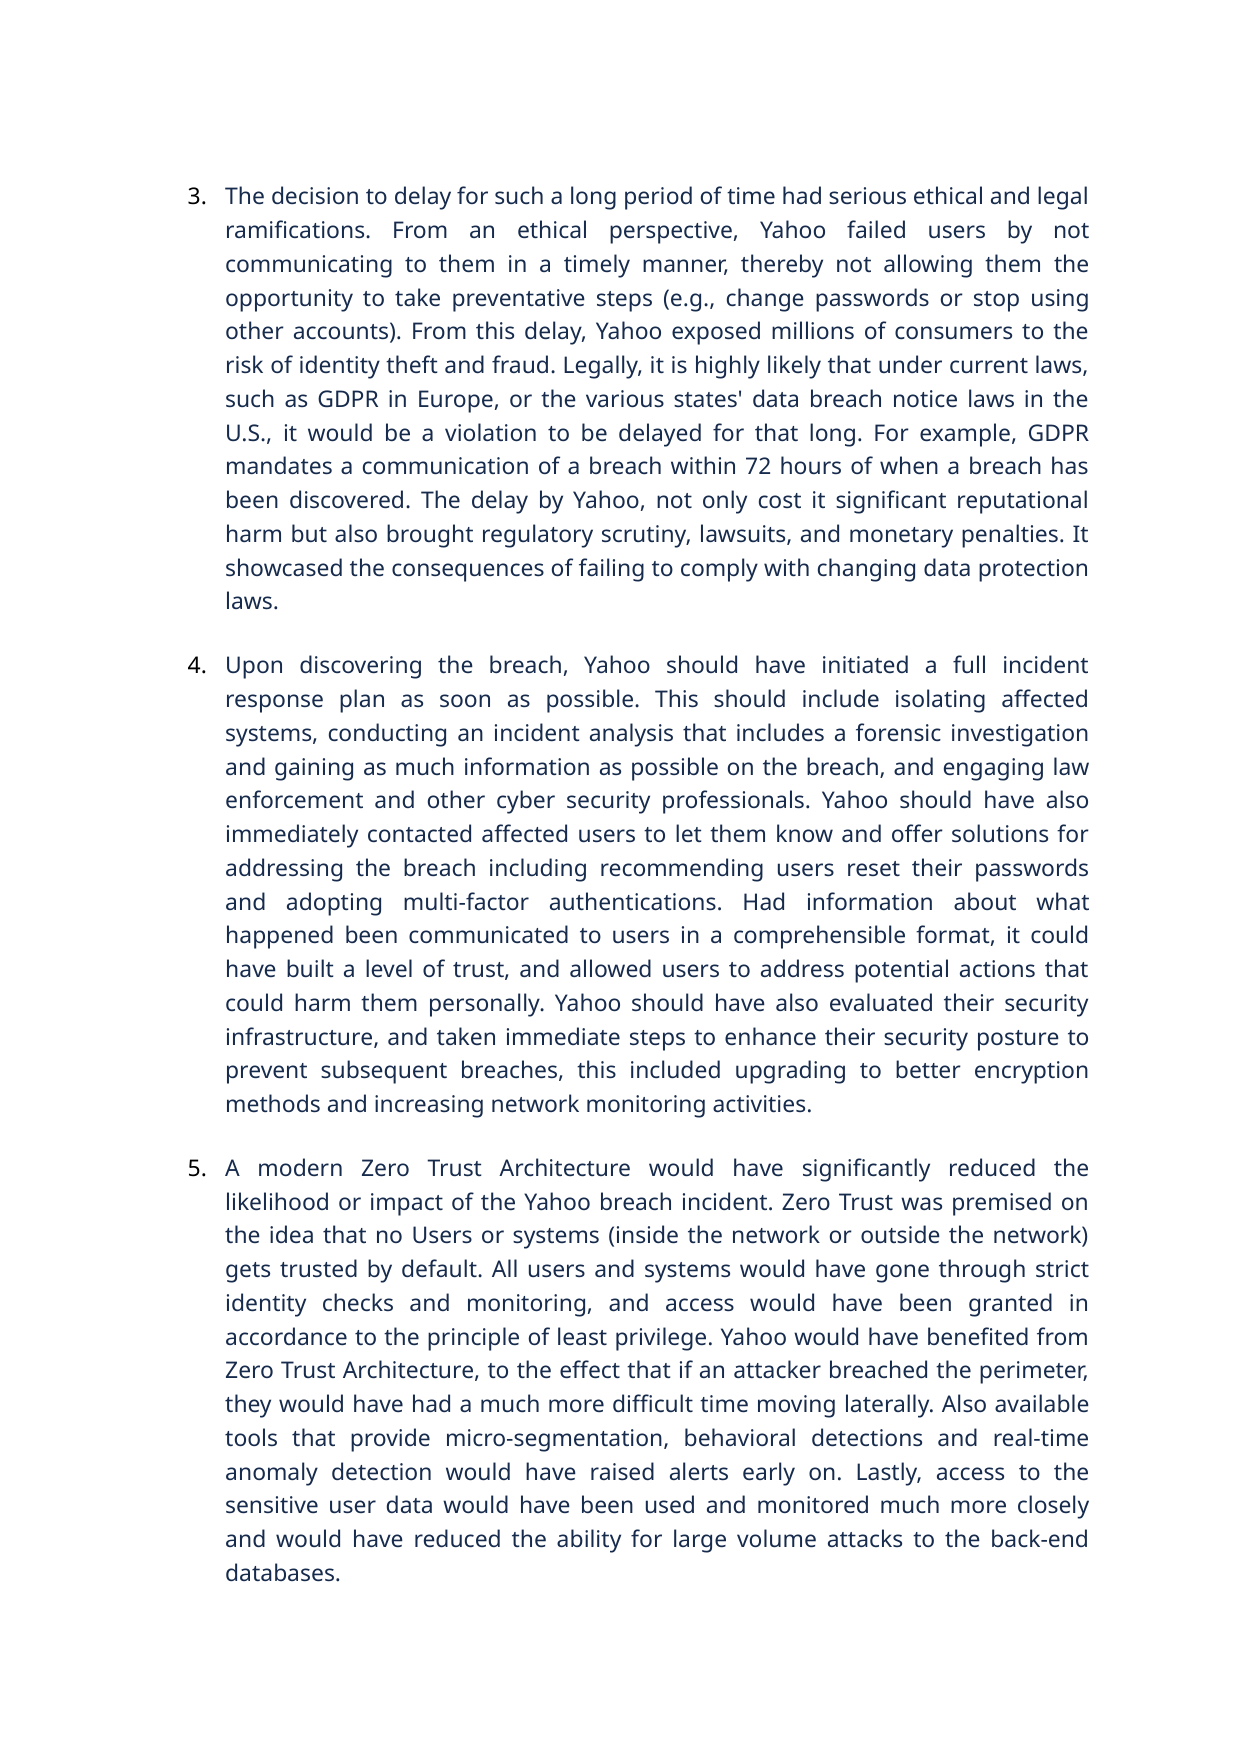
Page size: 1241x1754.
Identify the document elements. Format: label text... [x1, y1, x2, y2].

list Upon discovering the breach, Yahoo should have initiated a full incident response plan as soon as possible. This should include isolating affected systems, conducting an incident analysis that includes a forensic investigation and gaining as much information as possible on the breach, and engaging law enforcement and other cyber security professionals. Yahoo should have also immediately contacted affected users to let them know and offer solutions for addressing the breach including recommending users reset their passwords and adopting multi-factor authentications. Had information about what happened been communicated to users in a comprehensible format, it could have built a level of trust, and allowed users to address potential actions that could harm them personally. Yahoo should have also evaluated their security infrastructure, and taken immediate steps to enhance their security posture to prevent subsequent breaches, this included upgrading to better encryption methods and increasing network monitoring activities. [187, 649, 1090, 1119]
list The decision to delay for such a long period of time had serious ethical and legal ramifications. From an ethical perspective, Yahoo failed users by not communicating to them in a timely manner, thereby not allowing them the opportunity to take preventative steps (e.g., change passwords or stop using other accounts). From this delay, Yahoo exposed millions of consumers to the risk of identity theft and fraud. Legally, it is highly likely that under current laws, such as GDPR in Europe, or the various states' data breach notice laws in the U.S., it would be a violation to be delayed for that long. For example, GDPR mandates a communication of a breach within 72 hours of when a breach has been discovered. The delay by Yahoo, not only cost it significant reputational harm but also brought regulatory scrutiny, lawsuits, and monetary penalties. It showcased the consequences of failing to comply with changing data protection laws. [187, 180, 1090, 616]
list A modern Zero Trust Architecture would have significantly reduced the likelihood or impact of the Yahoo breach incident. Zero Trust was premised on the idea that no Users or systems (inside the network or outside the network) gets trusted by default. All users and systems would have gone through strict identity checks and monitoring, and access would have been granted in accordance to the principle of least privilege. Yahoo would have benefited from Zero Trust Architecture, to the effect that if an attacker breached the perimeter, they would have had a much more difficult time moving laterally. Also available tools that provide micro-segmentation, behavioral detections and real-time anomaly detection would have raised alerts early on. Lastly, access to the sensitive user data would have been used and monitored much more closely and would have reduced the ability for large volume attacks to the back-end databases. [187, 1152, 1090, 1588]
